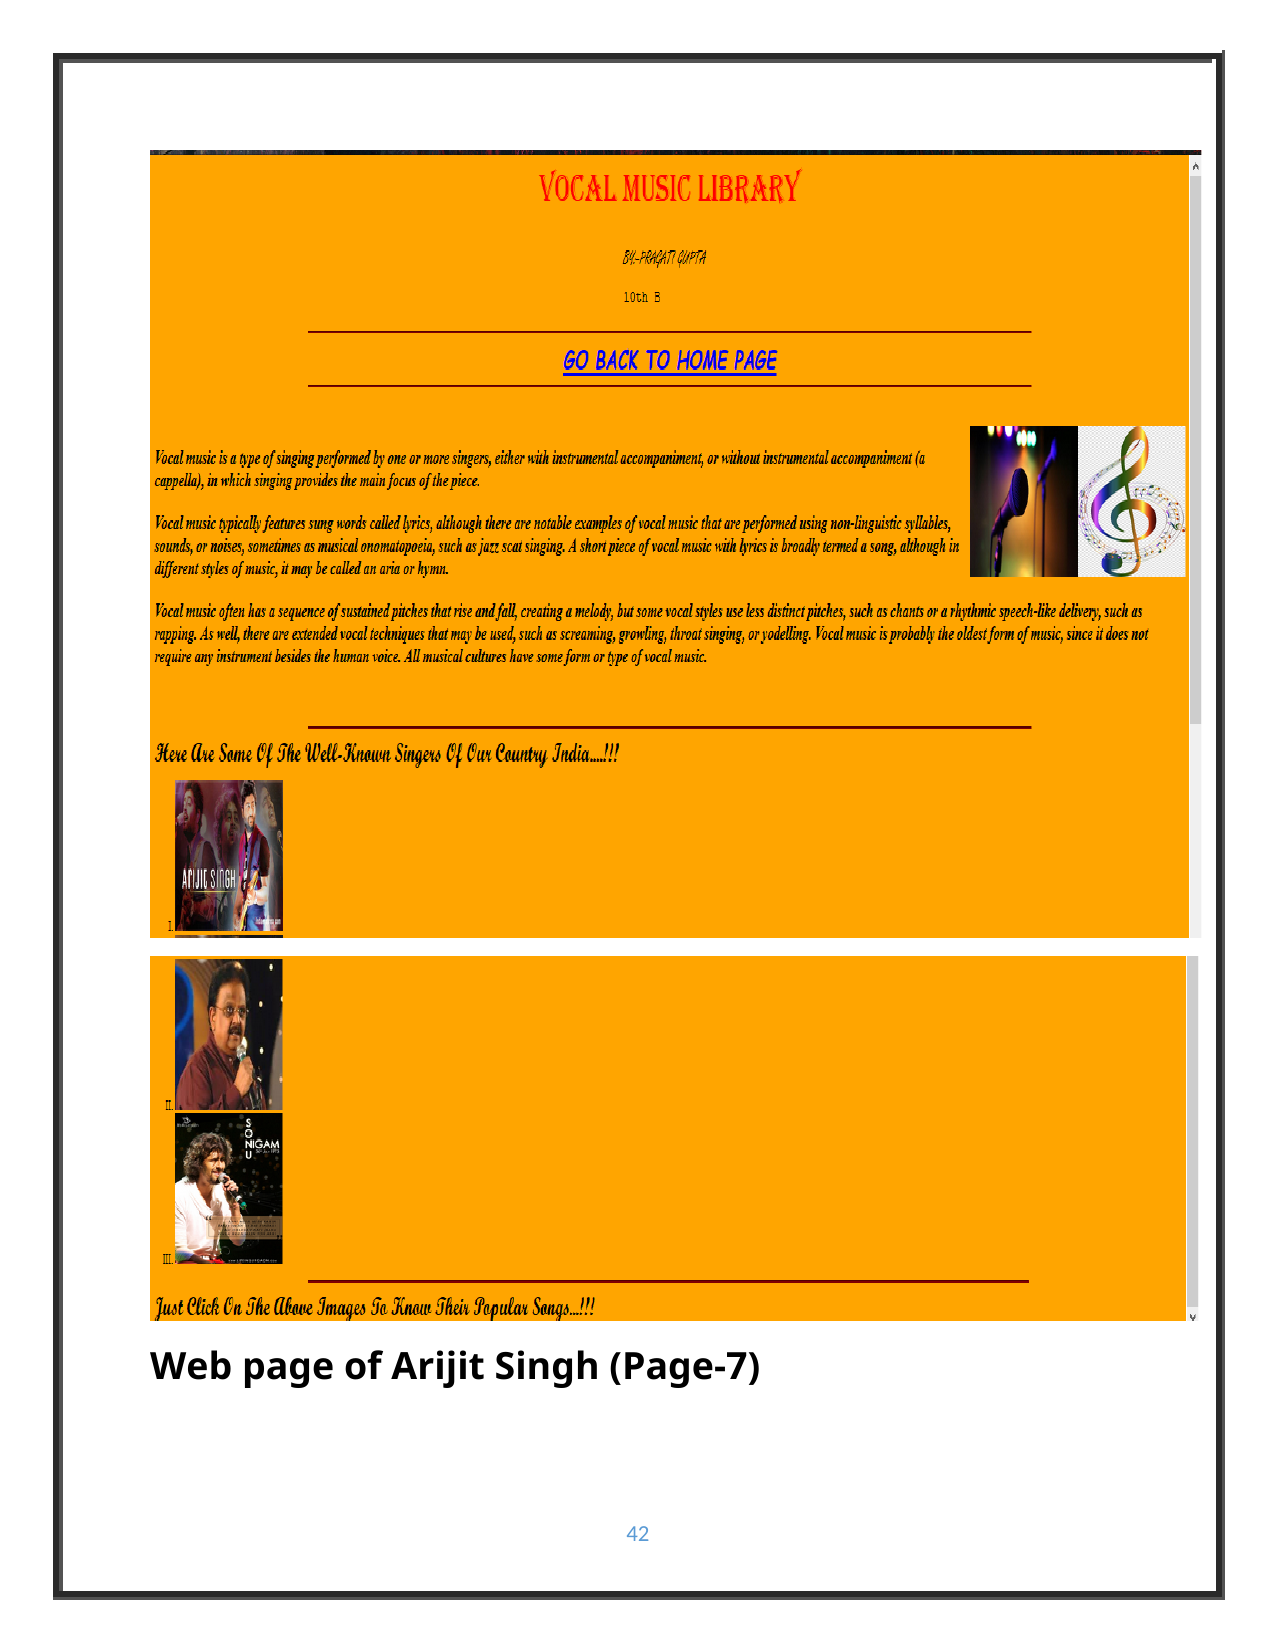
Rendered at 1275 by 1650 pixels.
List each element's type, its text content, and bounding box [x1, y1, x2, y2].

text Web page of Arijit Singh (Page-7) [150, 1339, 1125, 1390]
picture [150, 150, 1202, 938]
picture [150, 956, 1199, 1321]
